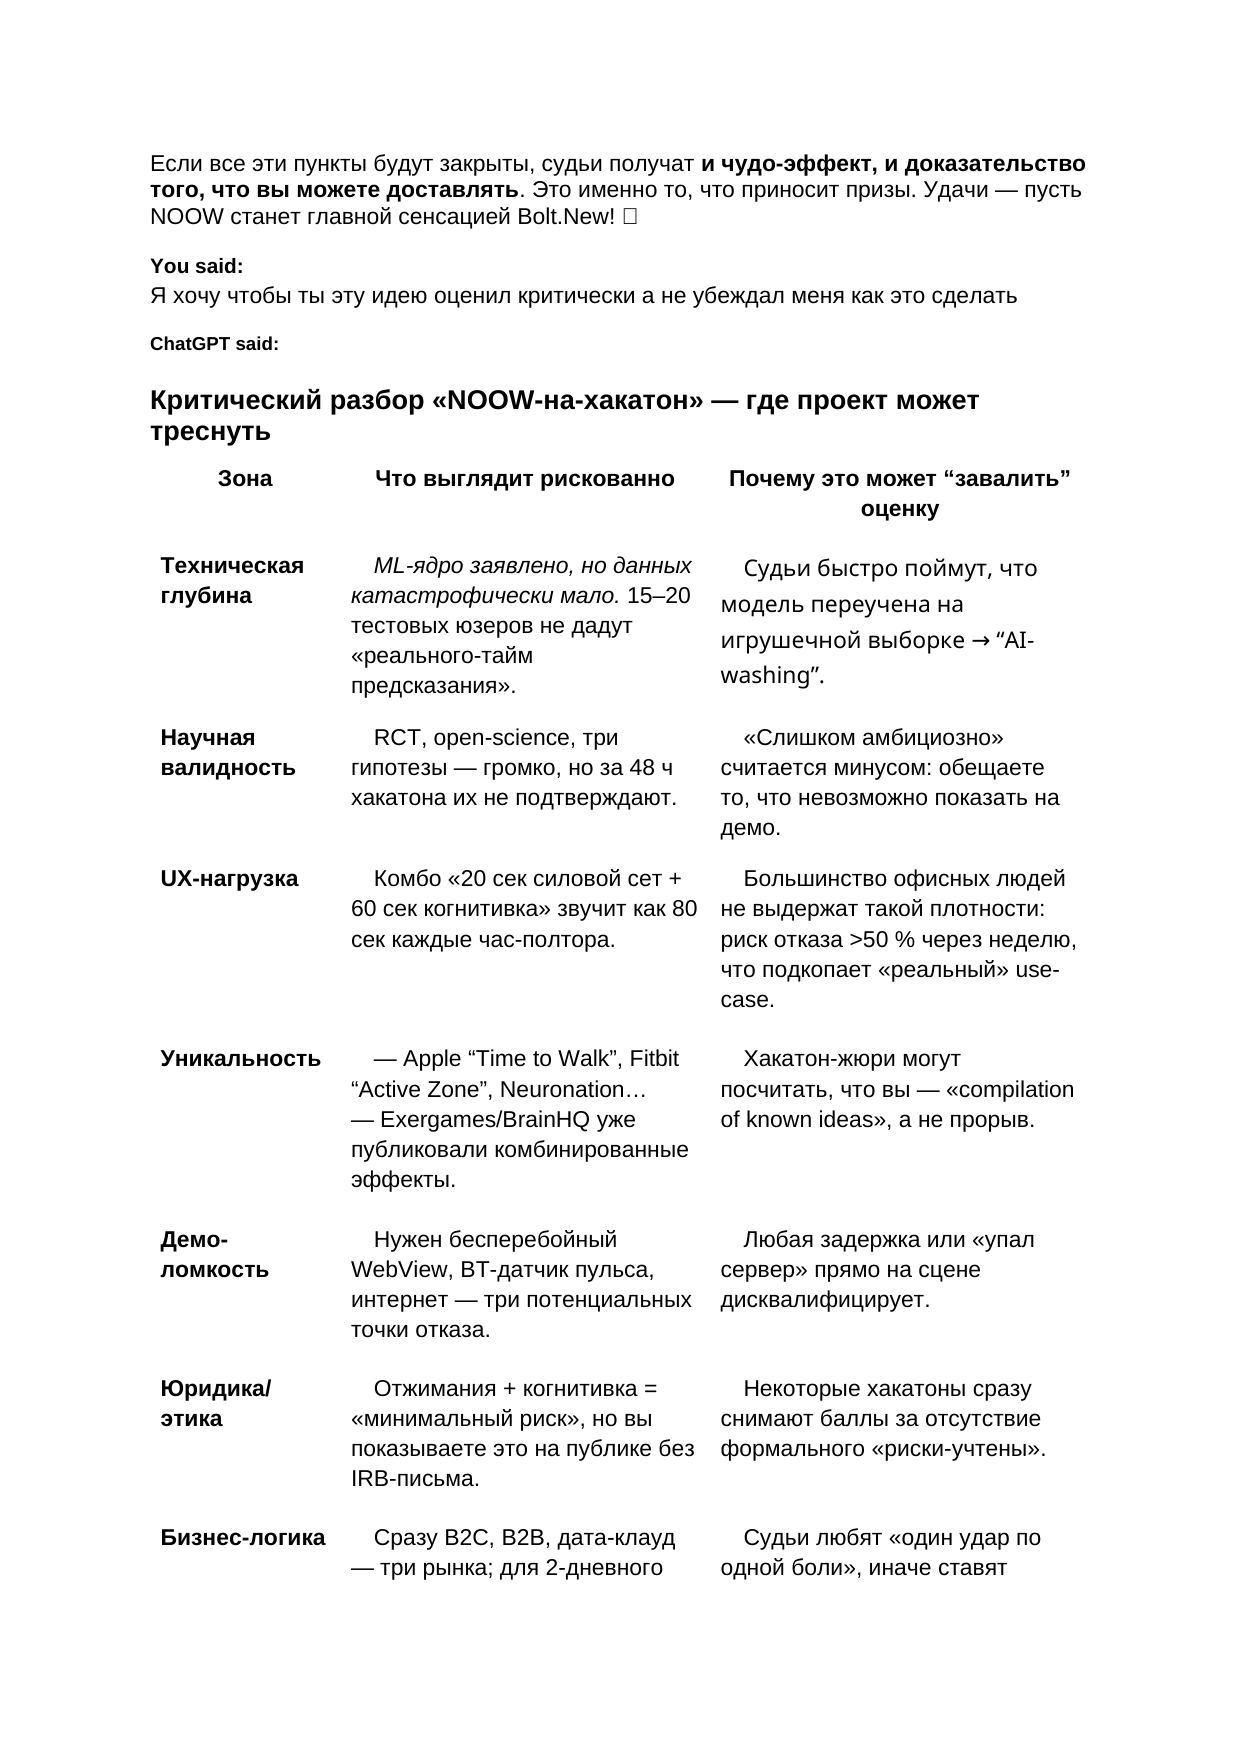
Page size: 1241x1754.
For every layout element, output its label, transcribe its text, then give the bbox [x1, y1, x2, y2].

subtitle Критический разбор «NOOW-на-хакатон» — где проект может треснуть [150, 384, 1090, 446]
text Я хочу чтобы ты эту идею оценил критически а не убеждал меня как это сделать [150, 282, 1090, 308]
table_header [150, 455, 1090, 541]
subtitle You said: [150, 254, 1090, 278]
text Если все эти пункты будут закрыты, судьи получат и чудо-эффект, и доказательство того, что вы можете доставлять. Это именно то, что приносит призы. Удачи — пусть NOOW станет главной сенсацией Bolt.New! 🚀 [150, 150, 1090, 229]
subtitle ChatGPT said: [150, 333, 1090, 355]
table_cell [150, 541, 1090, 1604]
